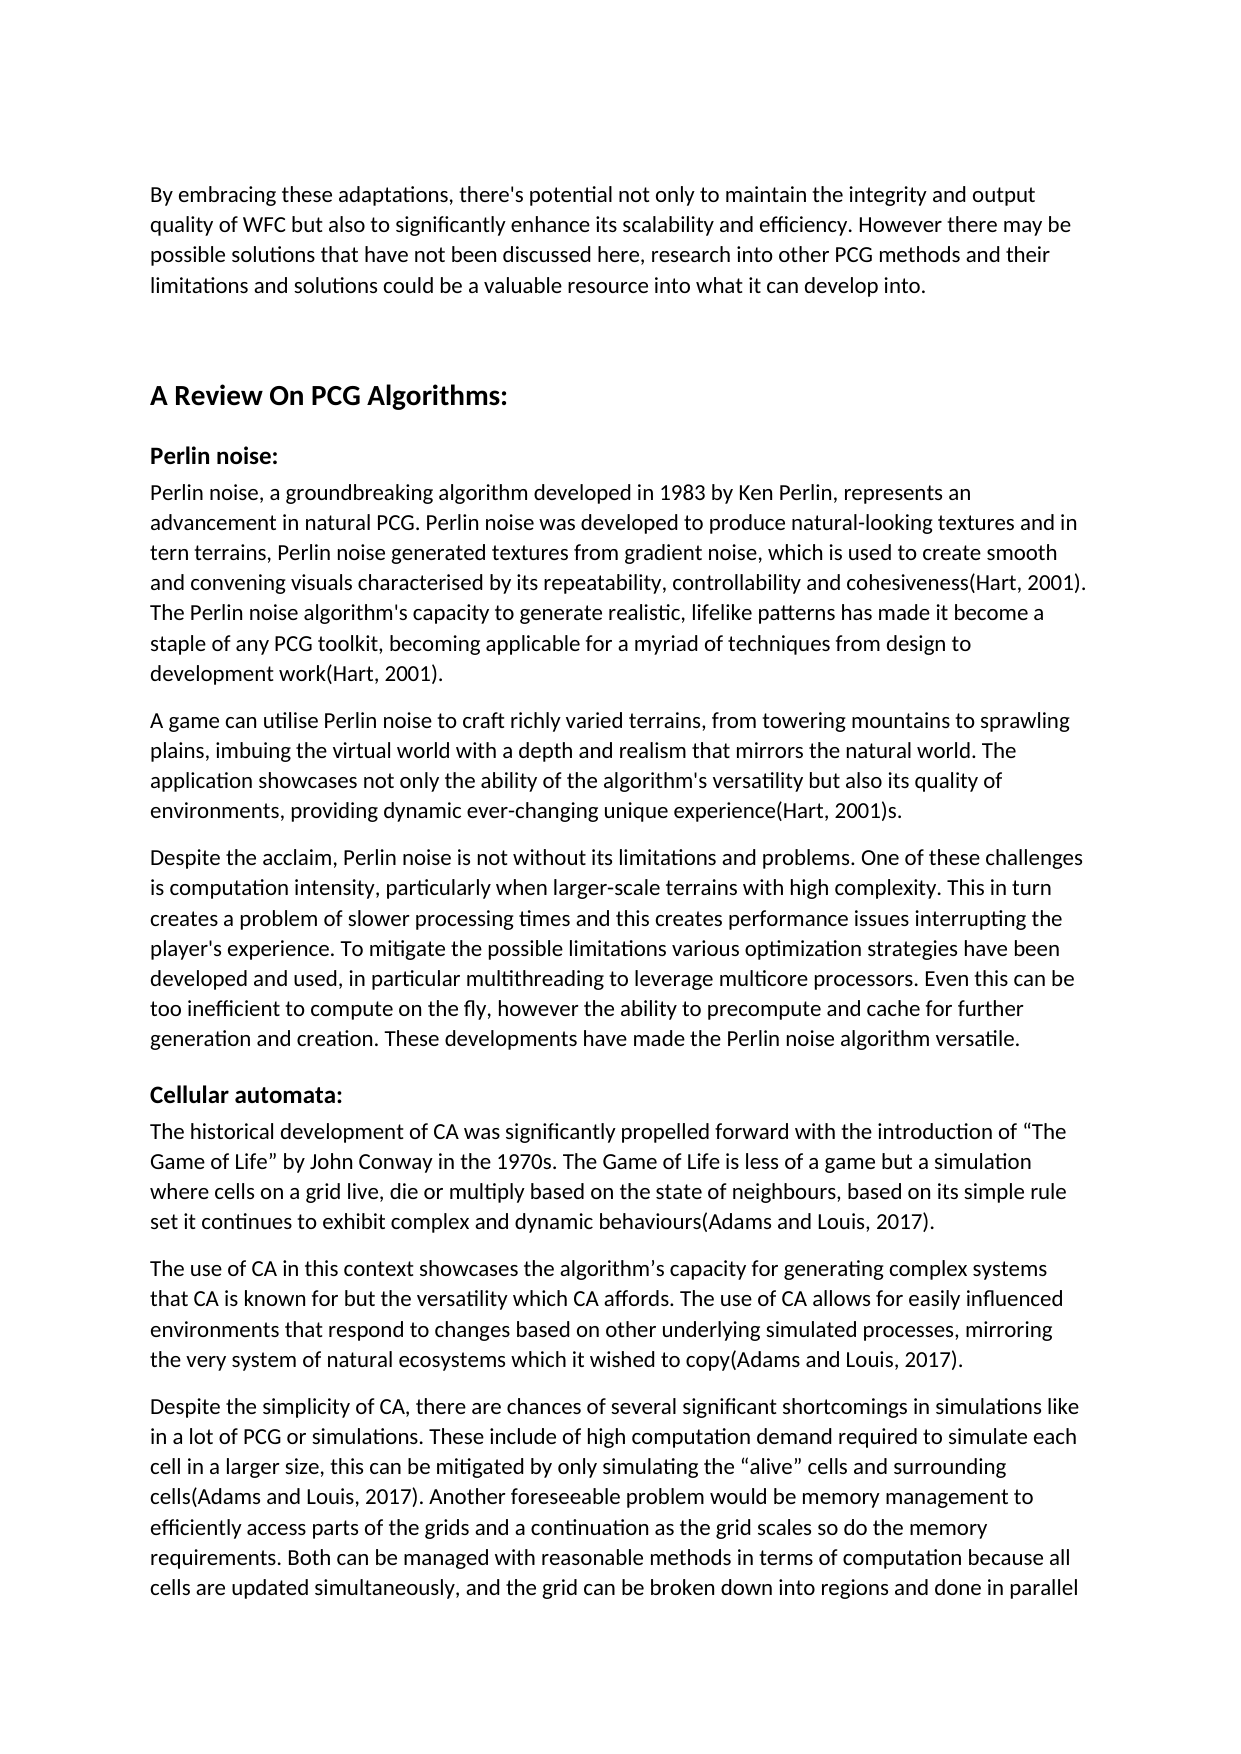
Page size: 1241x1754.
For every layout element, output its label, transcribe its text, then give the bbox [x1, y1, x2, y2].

text The use of CA in this context showcases the algorithm’s capacity for generating complex systems that CA is known for but the versatility which CA affords. The use of CA allows for easily influenced environments that respond to changes based on other underlying simulated processes, mirroring the very system of natural ecosystems which it wished to copy(Adams and Louis, 2017). [150, 1254, 1090, 1373]
subtitle Cellular automata: [150, 1080, 1090, 1110]
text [150, 1392, 1090, 1601]
text Despite the acclaim, Perlin noise is not without its limitations and problems. One of these challenges is computation intensity, particularly when larger-scale terrains with high complexity. This in turn creates a problem of slower processing times and this creates performance issues interrupting the player's experience. To mitigate the possible limitations various optimization strategies have been developed and used, in particular multithreading to leverage multicore processors. Even this can be too inefficient to compute on the fly, however the ability to precompute and cache for further generation and creation. These developments have made the Perlin noise algorithm versatile. [150, 843, 1090, 1052]
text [150, 150, 1090, 299]
subtitle A Review On PCG Algorithms: [150, 377, 1090, 413]
text A game can utilise Perlin noise to craft richly varied terrains, from towering mountains to sprawling plains, imbuing the virtual world with a depth and realism that mirrors the natural world. The application showcases not only the ability of the algorithm's versatility but also its quality of environments, providing dynamic ever-changing unique experience(Hart, 2001)s. [150, 706, 1090, 824]
subtitle Perlin noise: [150, 441, 1090, 471]
text The historical development of CA was significantly propelled forward with the introduction of “The Game of Life” by John Conway in the 1970s. The Game of Life is less of a game but a simulation where cells on a grid live, die or multiply based on the state of neighbours, based on its simple rule set it continues to exhibit complex and dynamic behaviours(Adams and Louis, 2017). [150, 1117, 1090, 1235]
text Perlin noise, a groundbreaking algorithm developed in 1983 by Ken Perlin, represents an advancement in natural PCG. Perlin noise was developed to produce natural-looking textures and in tern terrains, Perlin noise generated textures from gradient noise, which is used to create smooth and convening visuals characterised by its repeatability, controllability and cohesiveness(Hart, 2001). The Perlin noise algorithm's capacity to generate realistic, lifelike patterns has made it become a staple of any PCG toolkit, becoming applicable for a myriad of techniques from design to development work(Hart, 2001). [150, 478, 1090, 687]
